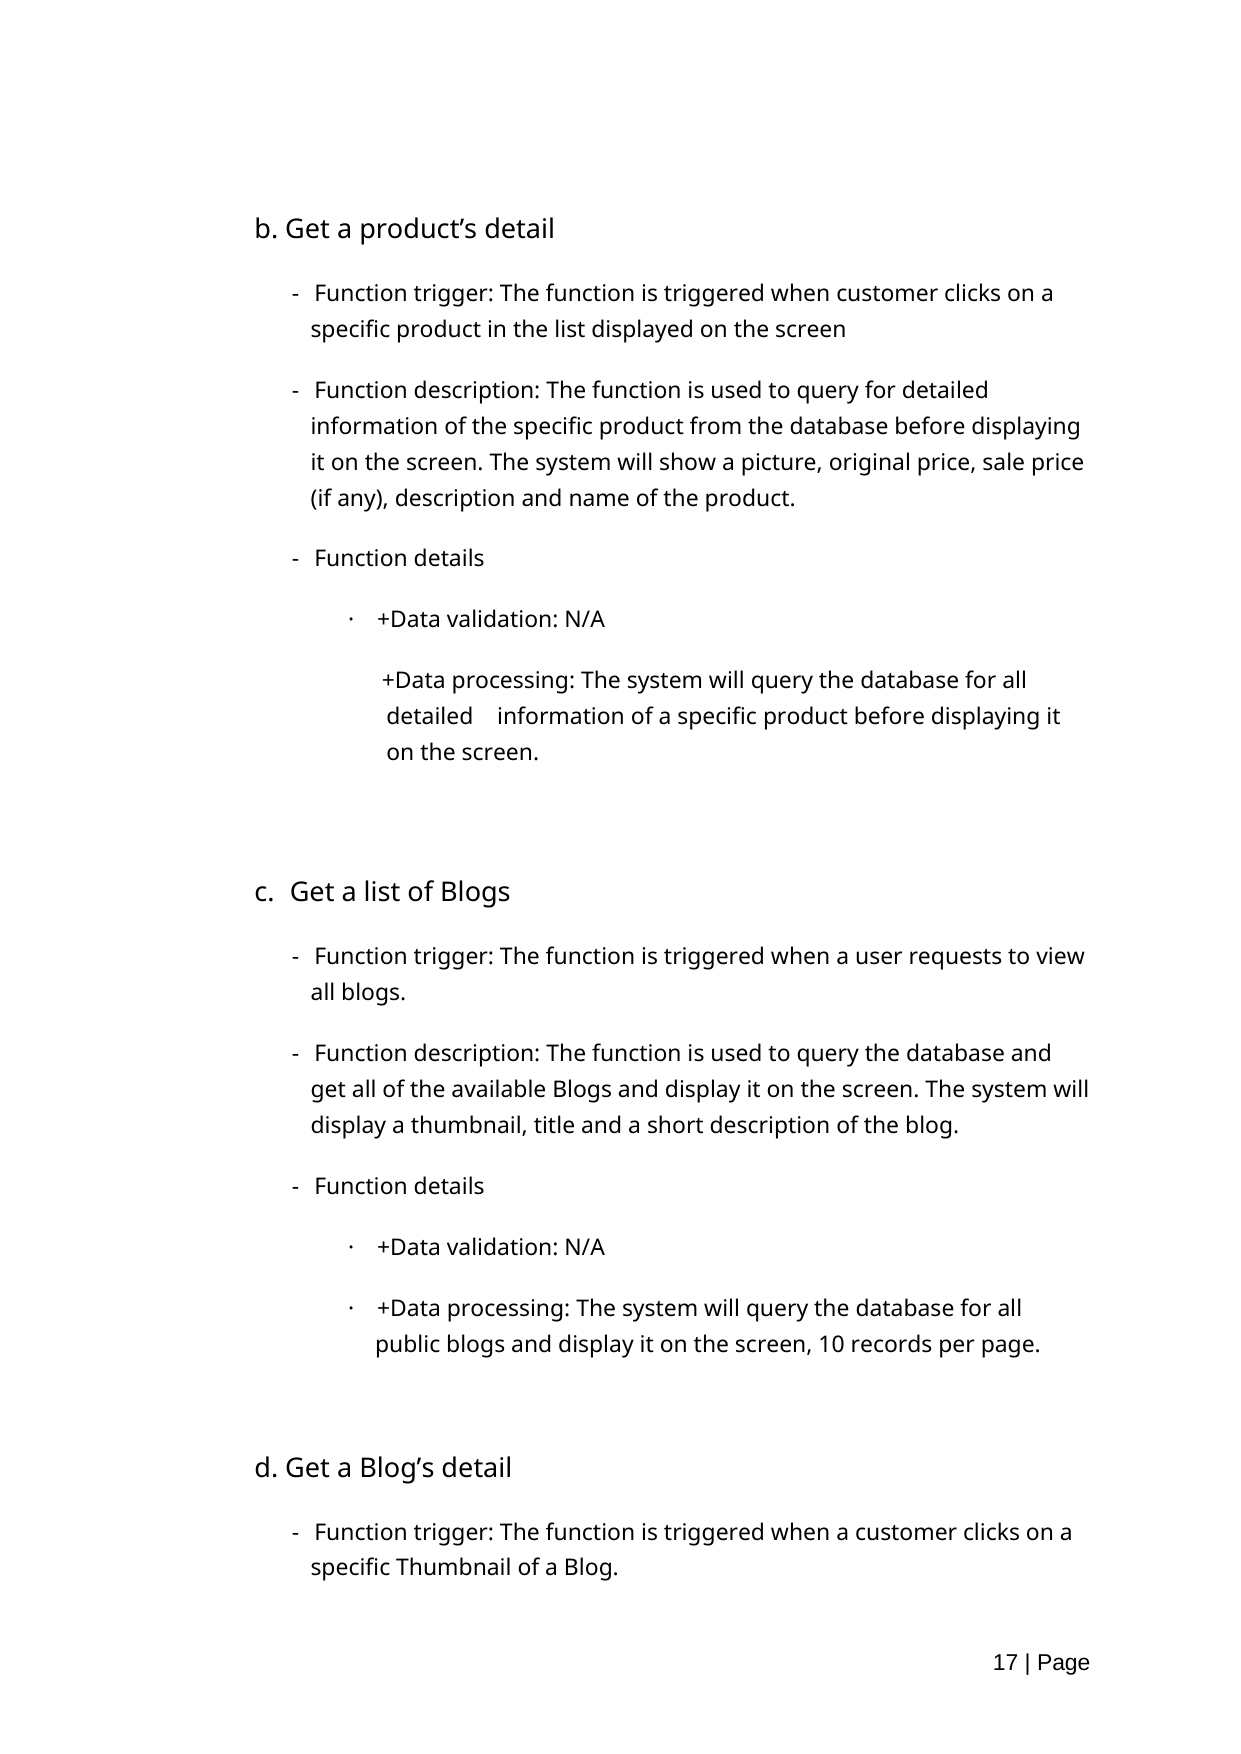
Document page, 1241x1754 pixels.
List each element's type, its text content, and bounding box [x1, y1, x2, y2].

text · +Data processing: The system will query the database for all public blogs and display it on the screen, 10 records per page. [348, 1292, 1090, 1359]
text - Function trigger: The function is triggered when a user requests to view all blogs. [292, 940, 1090, 1007]
subtitle c. Get a list of Blogs [254, 873, 1090, 910]
text - Function details [292, 1170, 1090, 1201]
text - Function trigger: The function is triggered when a customer clicks on a specific Thumbnail of a Blog. [292, 1515, 1090, 1583]
text - Function description: The function is used to query for detailed information of the specific product from the database before displaying it on the screen. The system will show a picture, original price, sale price (if any), description and name of the product. [292, 374, 1090, 513]
text - Function trigger: The function is triggered when customer clicks on a specific product in the list displayed on the screen [292, 277, 1090, 344]
text +Data processing: The system will query the database for all detailed information of a specific product before displaying it on the screen. [357, 664, 1090, 767]
text - Function description: The function is used to query the database and get all of the available Blogs and display it on the screen. The system will display a thumbnail, title and a short description of the blog. [292, 1037, 1090, 1140]
text · +Data validation: N/A [348, 1231, 1090, 1262]
text · +Data validation: N/A [348, 603, 1090, 634]
subtitle d. Get a Blog’s detail [254, 1448, 1090, 1485]
subtitle b. Get a product’s detail [254, 209, 1090, 246]
text - Function details [292, 542, 1090, 574]
